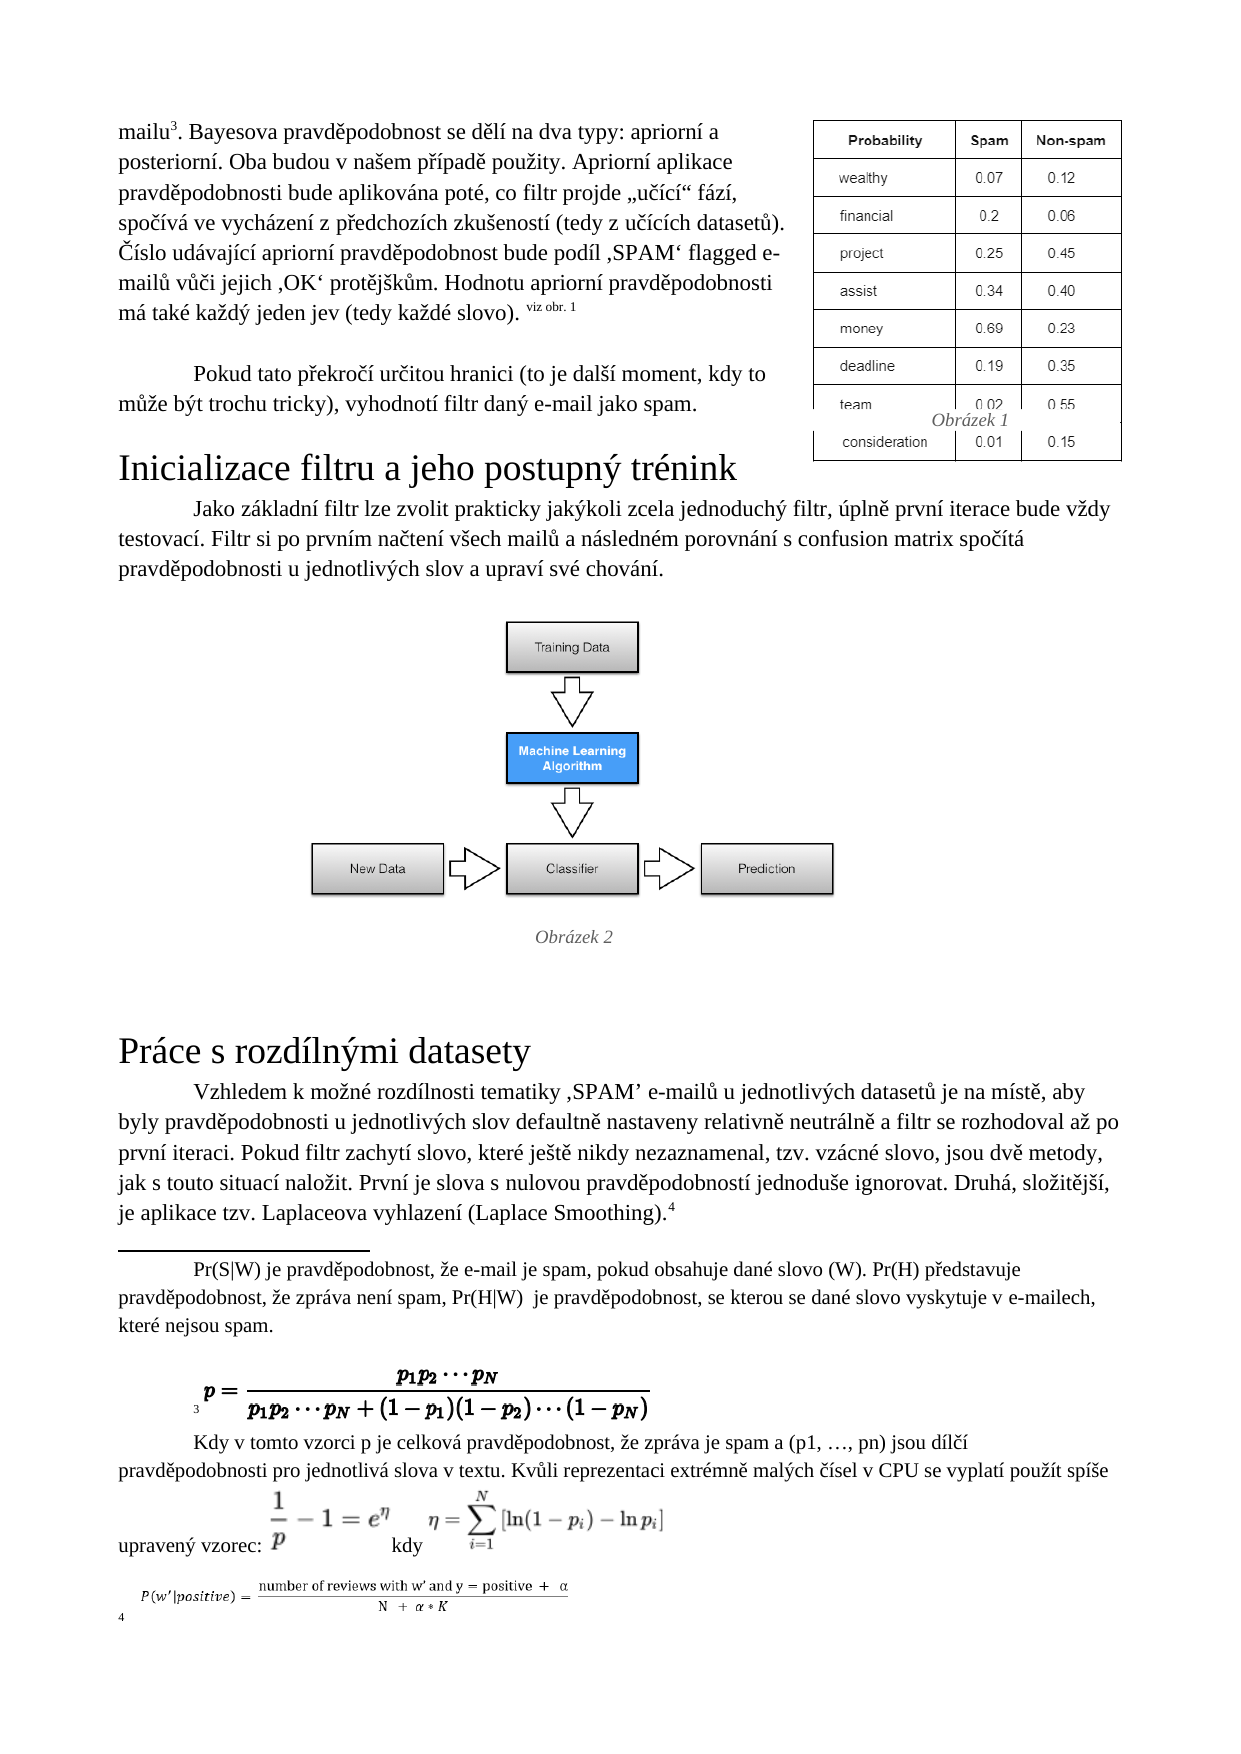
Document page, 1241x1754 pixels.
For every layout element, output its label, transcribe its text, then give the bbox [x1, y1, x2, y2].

subtitle Inicializace filtru a jeho postupný trénink [118, 445, 1122, 488]
picture [811, 118, 1123, 462]
text Pokud tato překročí určitou hranici (to je další moment, kdy to může být trochu tricky), vyhodnotí filtr daný e-mail jako spam. [118, 360, 811, 416]
subtitle Práce s rozdílnými datasety [118, 1028, 1122, 1072]
picture [268, 1490, 392, 1553]
picture [428, 1486, 665, 1553]
picture [296, 591, 845, 917]
picture [129, 1564, 585, 1630]
text Jako základní filtr lze zvolit prakticky jakýkoli zcela jednoduchý filtr, úplně první iterace bude vždy testovací. Filtr si po prvním načtení všech mailů a následném porovnání s confusion matrix spočítá pravděpodobnosti u jednotlivých slov a upraví své chování. [118, 495, 1122, 582]
text Vzhledem k možné rozdílnosti tematiky ,SPAM’ e-mailů u jednotlivých datasetů je na místě, aby byly pravděpodobnosti u jednotlivých slov defaultně nastaveny relativně neutrálně a filtr se rozhodoval až po první iteraci. Pokud filtr zachytí slovo, které ještě nikdy nezaznamenal, tzv. vzácné slovo, jsou dvě metody, jak s touto situací naložit. První je slova s nulovou pravděpodobností jednoduše ignorovat. Druhá, složitější, je aplikace tzv. Laplaceova vyhlazení (Laplace Smoothing). [118, 1078, 1122, 1225]
